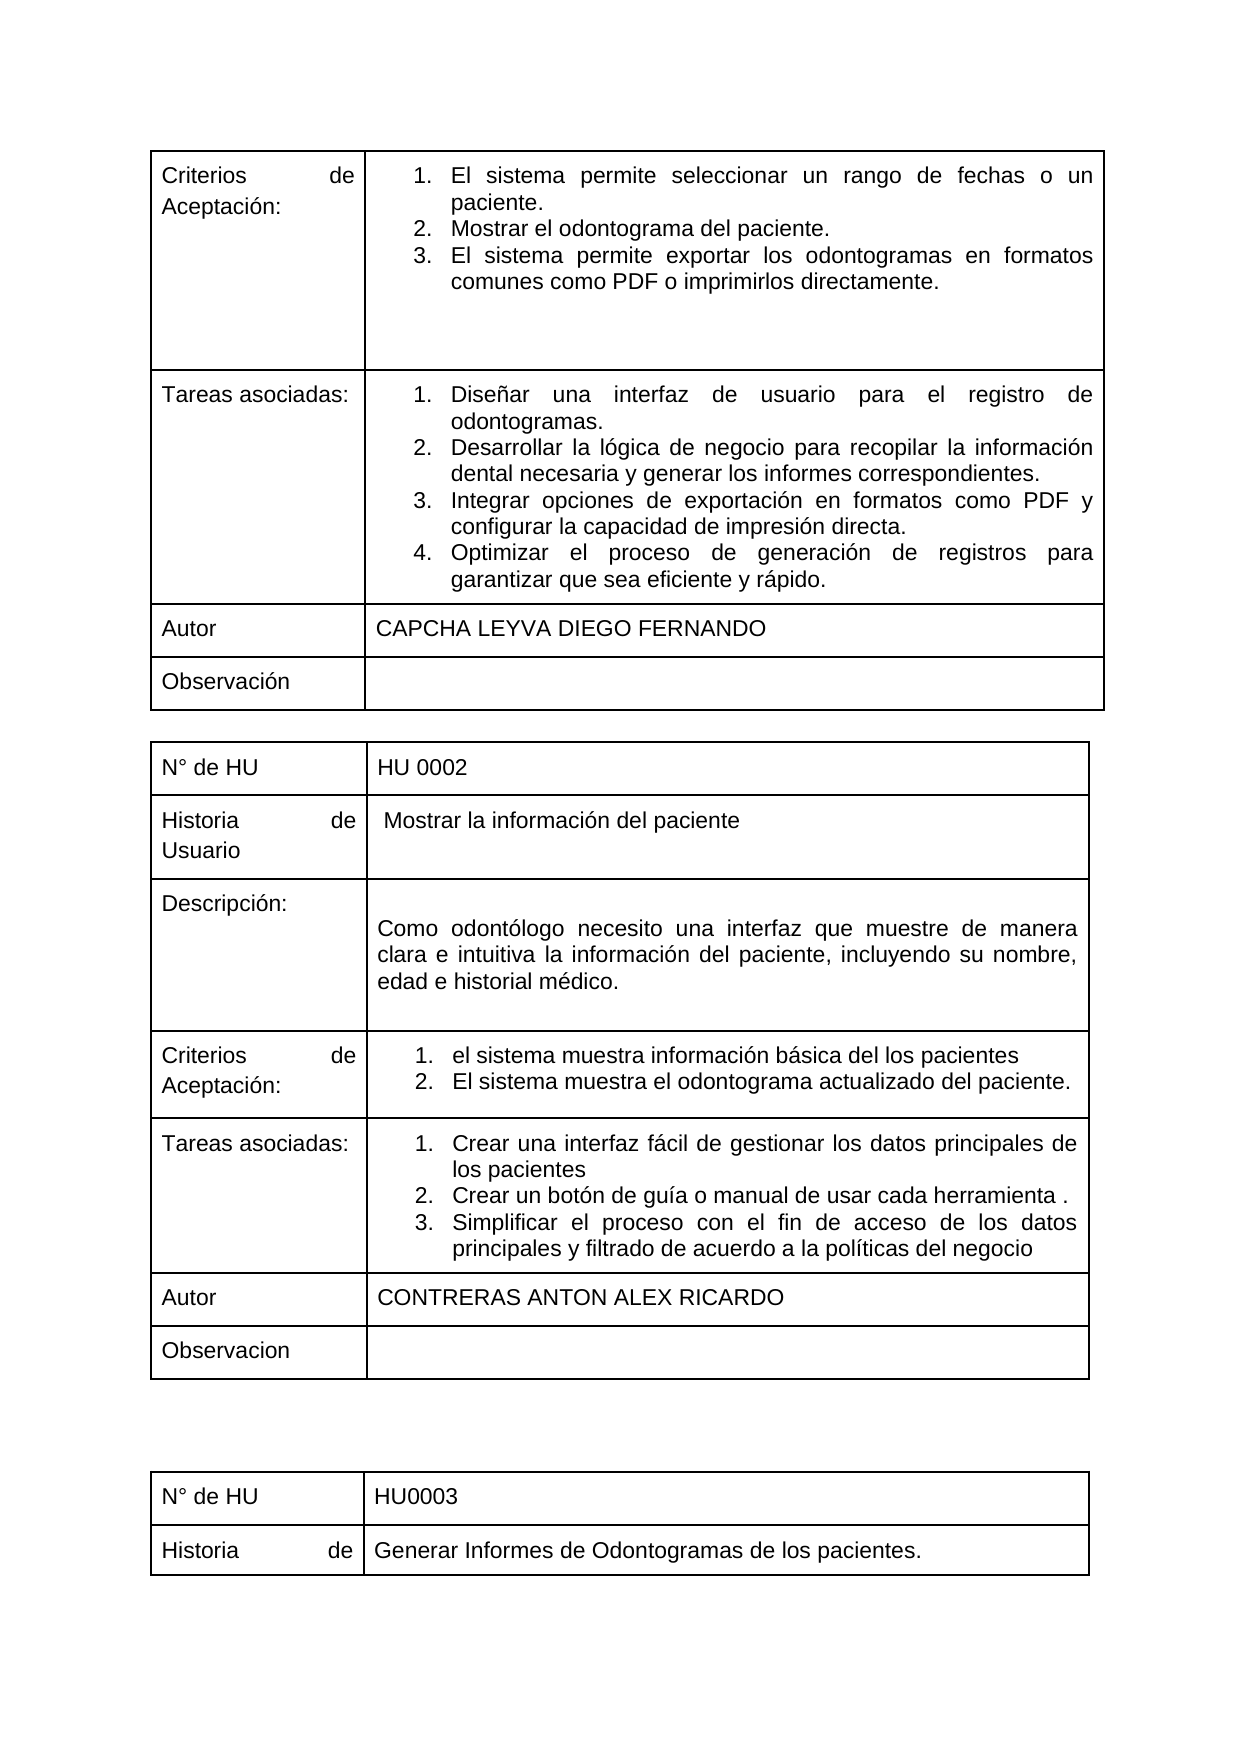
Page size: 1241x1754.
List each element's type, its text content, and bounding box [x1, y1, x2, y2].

table_header HU 0002 [368, 743, 1088, 794]
table_cell Autor [152, 605, 364, 656]
table_cell Historia de Usuario [152, 796, 366, 877]
table_cell Tareas asociadas: [152, 371, 364, 602]
table_cell Como odontólogo necesito una interfaz que muestre de manera clara e intuitiva la información del paciente, incluyendo su nombre, edad e historial médico. [368, 880, 1088, 1029]
table_cell Tareas asociadas: [152, 1119, 366, 1272]
table_header N° de HU [152, 1473, 363, 1524]
table_cell Observación [152, 658, 364, 709]
table_cell Crear una interfaz fácil de gestionar los datos principales de los pacientes Crear un botón de guía o manual de usar cada herramienta . Simplificar el proceso con el fin de acceso de los datos principales y filtrado de acuerdo a la políticas del negocio [368, 1119, 1088, 1272]
table_cell Criterios de Aceptación: [152, 1032, 366, 1117]
table_cell CAPCHA LEYVA DIEGO FERNANDO [366, 605, 1103, 656]
table_cell CONTRERAS ANTON ALEX RICARDO [368, 1274, 1088, 1325]
table_header HU0003 [365, 1473, 1088, 1524]
table_cell Descripción: [152, 880, 366, 1029]
table_cell el sistema muestra información básica del los pacientes El sistema muestra el odontograma actualizado del paciente. [368, 1032, 1088, 1117]
table_header N° de HU [152, 743, 366, 794]
table_cell [366, 658, 1103, 709]
table_cell Observacion [152, 1327, 366, 1378]
table_cell El sistema permite seleccionar un rango de fechas o un paciente. Mostrar el odontograma del paciente. El sistema permite exportar los odontogramas en formatos comunes como PDF o imprimirlos directamente. [366, 152, 1103, 369]
table_cell Historia de Usuario [152, 1526, 363, 1573]
table_cell Autor [152, 1274, 366, 1325]
table_cell [368, 1327, 1088, 1378]
table_cell Criterios de Aceptación: [152, 152, 364, 369]
table_cell Diseñar una interfaz de usuario para el registro de odontogramas. Desarrollar la lógica de negocio para recopilar la información dental necesaria y generar los informes correspondientes. Integrar opciones de exportación en formatos como PDF y configurar la capacidad de impresión directa. Optimizar el proceso de generación de registros para garantizar que sea eficiente y rápido. [366, 371, 1103, 602]
table_cell Mostrar la información del paciente [368, 796, 1088, 877]
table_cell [365, 1526, 1088, 1573]
